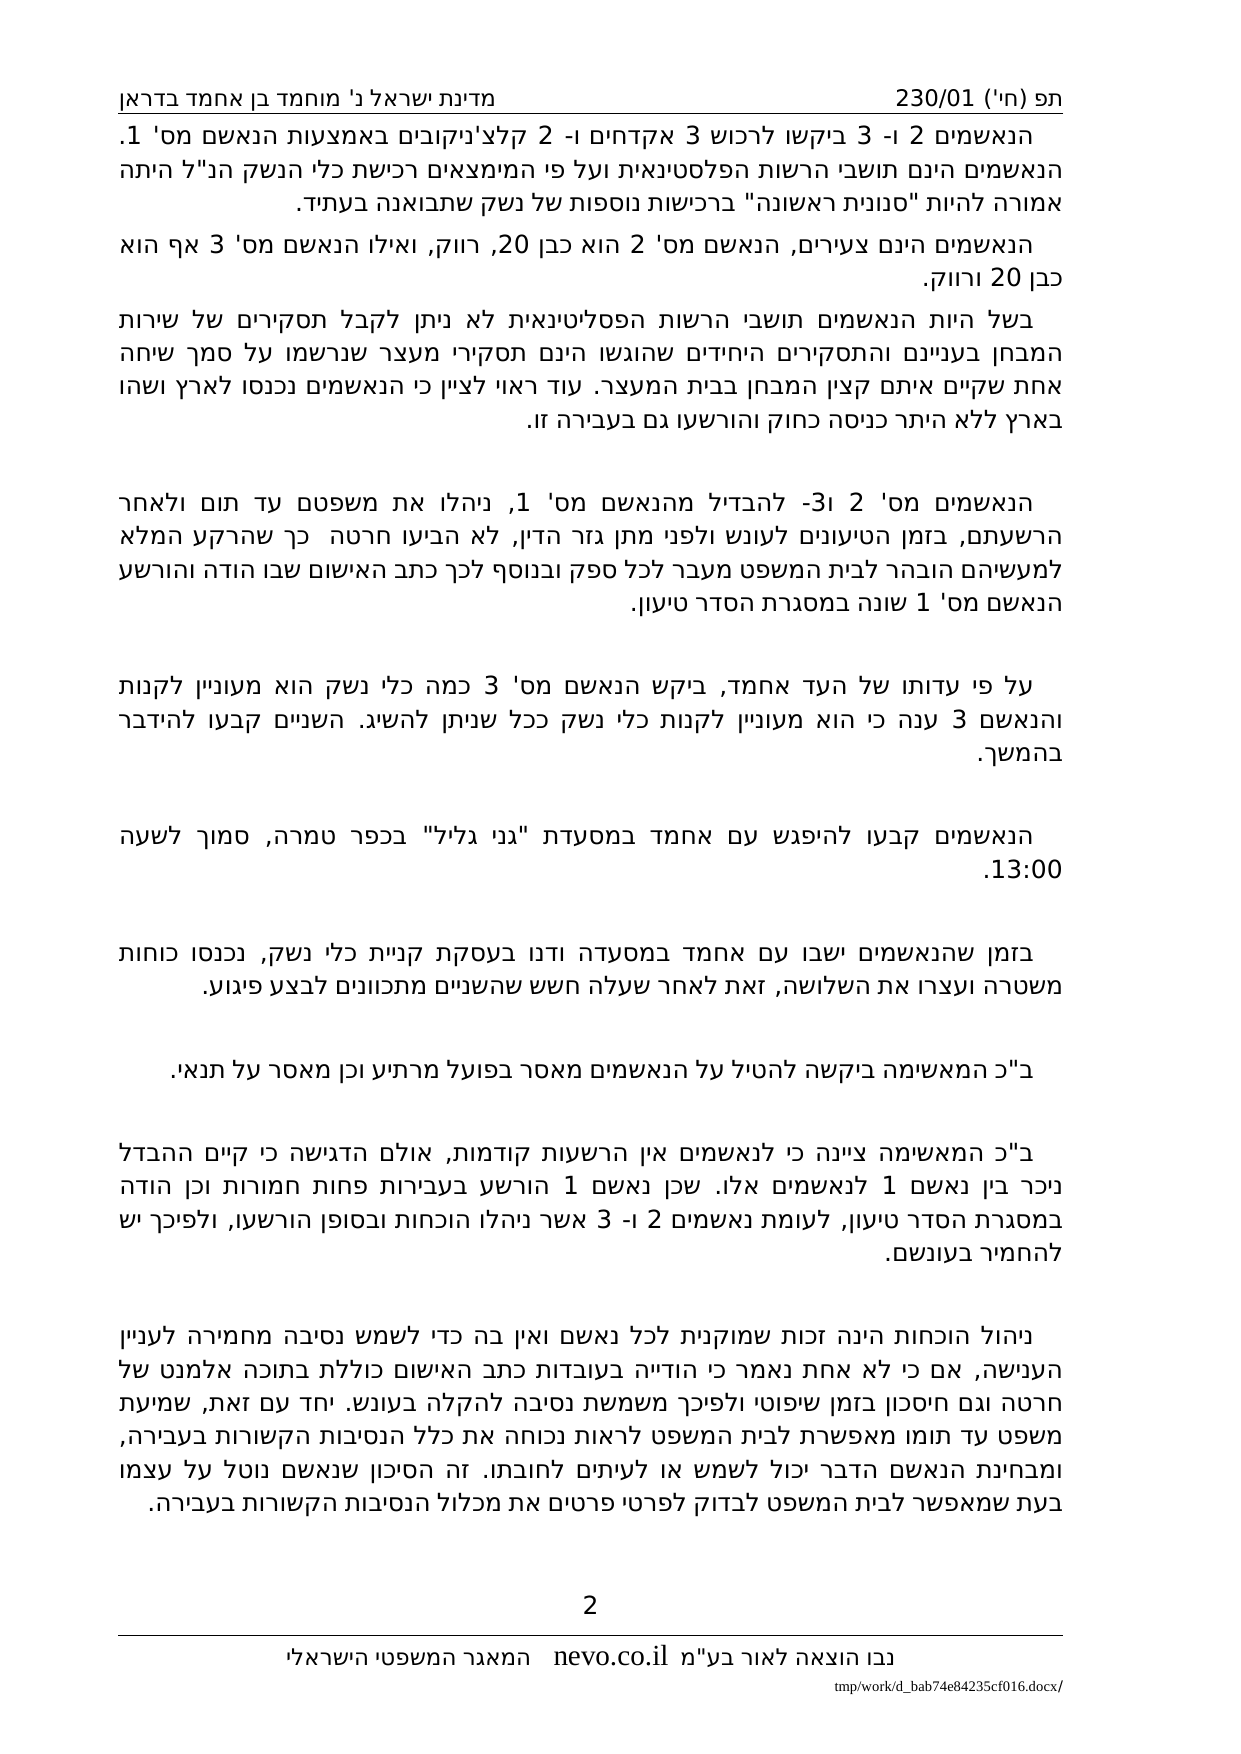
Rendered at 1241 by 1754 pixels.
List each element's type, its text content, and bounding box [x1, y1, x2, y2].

text הנאשמים קבעו להיפגש עם אחמד במסעדת "גני גליל" בכפר טמרה, סמוך לשעה 13:00.ב [118, 818, 1063, 885]
text ניהול הוכחות הינה זכות שמוקנית לכל נאשם ואין בה כדי לשמש נסיבה מחמירה לעניין הענישה, אם כי לא אחת נאמר כי הודייה בעובדות כתב האישום כוללת בתוכה אלמנט של חרטה וגם חיסכון בזמן שיפוטי ולפיכך משמשת נסיבה להקלה בעונש. יחד עם זאת, שמיעת משפט עד תומו מאפשרת לבית המשפט לראות נכוחה את כלל הנסיבות הקשורות בעבירה, ומבחינת הנאשם הדבר יכול לשמש או לעיתים לחובתו. זה הסיכון שנאשם נוטל על עצמו בעת שמאפשר לבית המשפט לבדוק לפרטי פרטים את מכלול הנסיבות הקשורות בעבירה. [118, 1318, 1063, 1518]
text בשל היות הנאשמים תושבי הרשות הפסליטינאית לא ניתן לקבל תסקירים של שירות המבחן בעניינם והתסקירים היחידים שהוגשו הינם תסקירי מעצר שנרשמו על סמך שיחה אחת שקיים איתם קצין המבחן בבית המעצר. עוד ראוי לציין כי הנאשמים נכנסו לארץ ושהו בארץ ללא היתר כניסה כחוק והורשעו גם בעבירה זו. [118, 301, 1063, 435]
text הנאשמים 2 ו- 3 ביקשו לרכוש 3 אקדחים ו- 2 קלצ'ניקובים באמצעות הנאשם מס' 1. הנאשמים הינם תושבי הרשות הפלסטינאית ועל פי המימצאים רכישת כלי הנשק הנ"ל היתה אמורה להיות "סנונית ראשונה" ברכישות נוספות של נשק שתבואנה בעתיד. [118, 118, 1063, 218]
text ב"כ המאשימה ציינה כי לנאשמים אין הרשעות קודמות, אולם הדגישה כי קיים ההבדל ניכר בין נאשם 1 לנאשמים אלו. שכן נאשם 1 הורשע בעבירות פחות חמורות וכן הודה במסגרת הסדר טיעון, לעומת נאשמים 2 ו- 3 אשר ניהלו הוכחות ובסופן הורשעו, ולפיכך יש להחמיר בעונשם.ו [118, 1135, 1063, 1268]
text הנאשמים הינם צעירים, הנאשם מס' 2 הוא כבן 20, רווק, ואילו הנאשם מס' 3 אף הוא כבן 20 ורווק. [118, 226, 1063, 293]
text על פי עדותו של העד אחמד, ביקש הנאשם מס' 3 כמה כלי נשק הוא מעוניין לקנות והנאשם 3 ענה כי הוא מעוניין לקנות כלי נשק ככל שניתן להשיג. השניים קבעו להידבר בהמשך.נ [118, 668, 1063, 768]
text בזמן שהנאשמים ישבו עם אחמד במסעדה ודנו בעסקת קניית כלי נשק, נכנסו כוחות משטרה ועצרו את השלושה, זאת לאחר שעלה חשש שהשניים מתכוונים לבצע פיגוע. [118, 935, 1063, 1001]
text הנאשמים מס' 2 ו3- להבדיל מהנאשם מס' 1, ניהלו את משפטם עד תום ולאחר הרשעתם, בזמן הטיעונים לעונש ולפני מתן גזר הדין, לא הביעו חרטה כך שהרקע המלא למעשיהם הובהר לבית המשפט מעבר לכל ספק ובנוסף לכך כתב האישום שבו הודה והורשע הנאשם מס' 1 שונה במסגרת הסדר טיעון. [118, 485, 1063, 618]
text ב"כ המאשימה ביקשה להטיל על הנאשמים מאסר בפועל מרתיע וכן מאסר על תנאי. [118, 1051, 1063, 1085]
